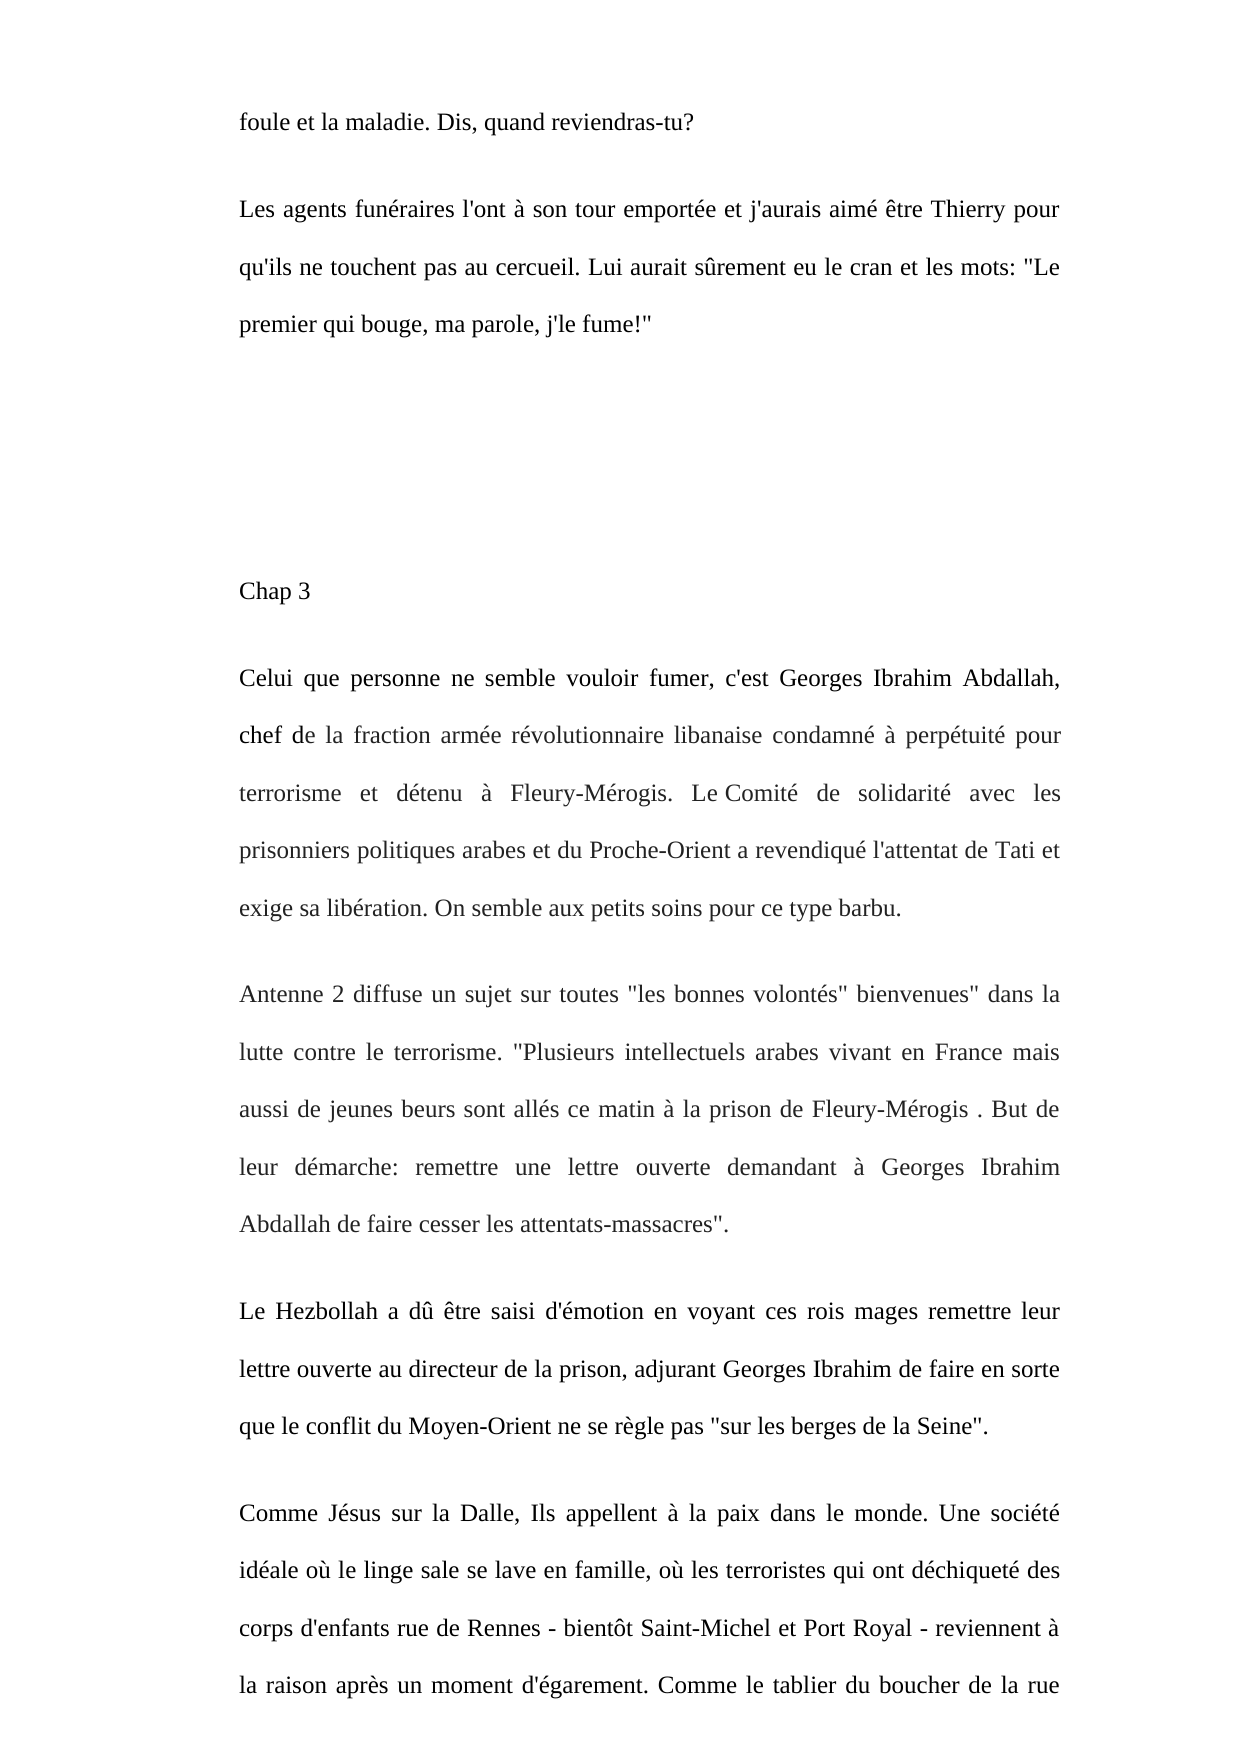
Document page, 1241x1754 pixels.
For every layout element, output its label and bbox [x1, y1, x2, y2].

table_header [238, 77, 1063, 1701]
